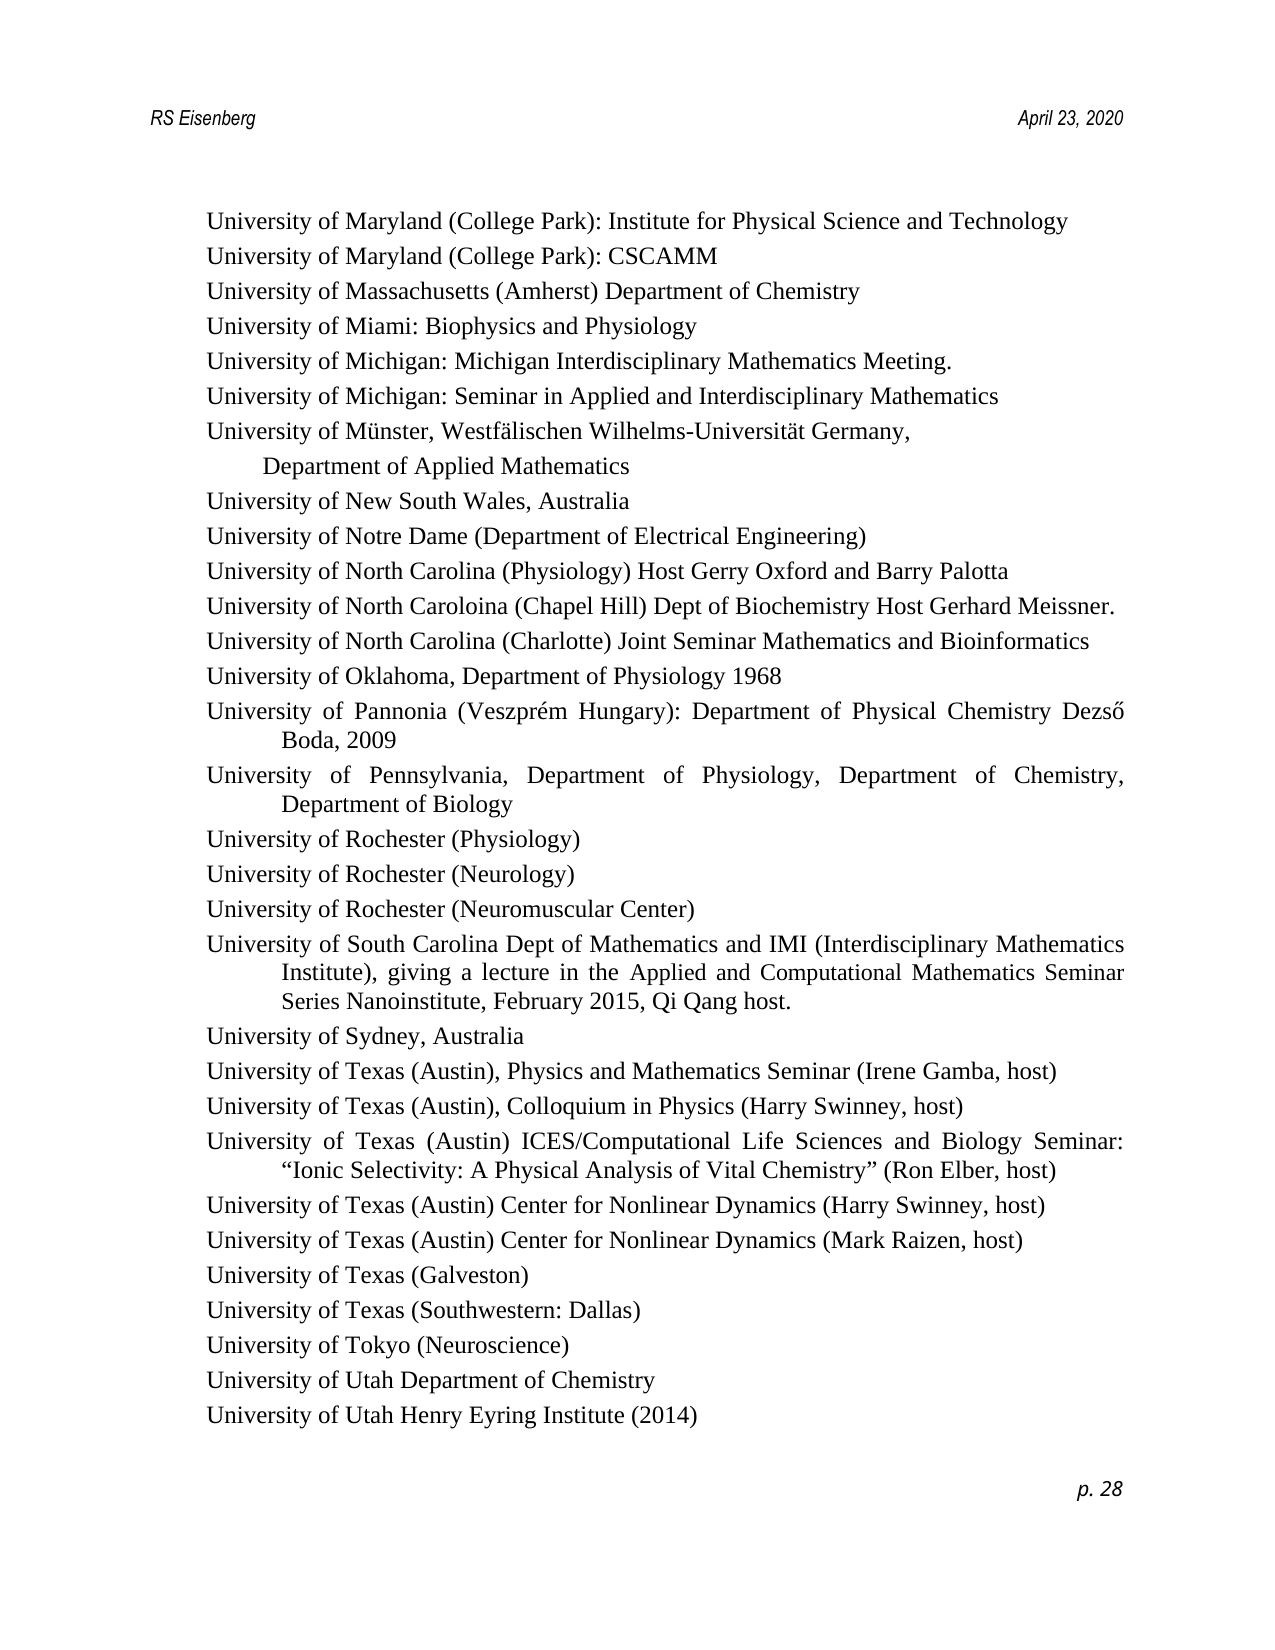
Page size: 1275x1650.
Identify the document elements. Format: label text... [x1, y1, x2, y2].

text University of Rochester (Neuromuscular Center) [206, 894, 1125, 922]
text University of Pennsylvania, Department of Physiology, Department of Chemistry, Department of Biology [206, 760, 1125, 817]
text University of Michigan: Michigan Interdisciplinary Mathematics Meeting. [206, 346, 1125, 375]
text University of North Carolina (Charlotte) Joint Seminar Mathematics and Bioinformatics [206, 626, 1125, 655]
text University of Tokyo (Neuroscience) [206, 1330, 1125, 1359]
text University of South Carolina Dept of Mathematics and IMI (Interdisciplinary Mathematics Institute), giving a lecture in the Applied and Computational Mathematics Seminar Series Nanoinstitute, February 2015, Qi Qang host. [206, 929, 1125, 1015]
text Department of Applied Mathematics [206, 451, 1125, 480]
text University of Texas (Austin), Physics and Mathematics Seminar (Irene Gamba, host) [206, 1056, 1125, 1085]
text University of North Caroloina (Chapel Hill) Dept of Biochemistry Host Gerhard Meissner. [206, 591, 1125, 620]
text University of Massachusetts (Amherst) Department of Chemistry [206, 276, 1125, 305]
text University of Texas (Austin) ICES/Computational Life Sciences and Biology Seminar: “Ionic Selectivity: A Physical Analysis of Vital Chemistry” (Ron Elber, host) [206, 1126, 1125, 1184]
text University of Rochester (Physiology) [206, 824, 1125, 852]
text University of Texas (Austin), Colloquium in Physics (Harry Swinney, host) [206, 1091, 1125, 1120]
text University of Maryland (College Park): Institute for Physical Science and Technology [206, 206, 1125, 235]
text University of Oklahoma, Department of Physiology 1968 [206, 661, 1125, 690]
text University of Notre Dame (Department of Electrical Engineering) [206, 521, 1125, 550]
text University of Sydney, Australia [206, 1021, 1125, 1050]
text University of Rochester (Neurology) [206, 859, 1125, 887]
text University of Michigan: Seminar in Applied and Interdisciplinary Mathematics [206, 381, 1125, 410]
text University of Miami: Biophysics and Physiology [206, 311, 1125, 340]
text University of Utah Department of Chemistry [206, 1365, 1125, 1394]
text University of Maryland (College Park): CSCAMM [206, 241, 1125, 270]
text University of New South Wales, Australia [206, 486, 1125, 515]
text University of Utah Henry Eyring Institute (2014) [206, 1400, 1125, 1429]
text University of North Carolina (Physiology) Host Gerry Oxford and Barry Palotta [206, 556, 1125, 585]
text University of Texas (Galveston) [206, 1260, 1125, 1289]
text University of Münster, Westfälischen Wilhelms-Universität Germany, [206, 416, 1125, 445]
text University of Pannonia (Veszprém Hungary): Department of Physical Chemistry Dezső Boda, 2009 [206, 696, 1125, 754]
text University of Texas (Southwestern: Dallas) [206, 1295, 1125, 1324]
text University of Texas (Austin) Center for Nonlinear Dynamics (Harry Swinney, host) [206, 1190, 1125, 1219]
text University of Texas (Austin) Center for Nonlinear Dynamics (Mark Raizen, host) [206, 1225, 1125, 1254]
